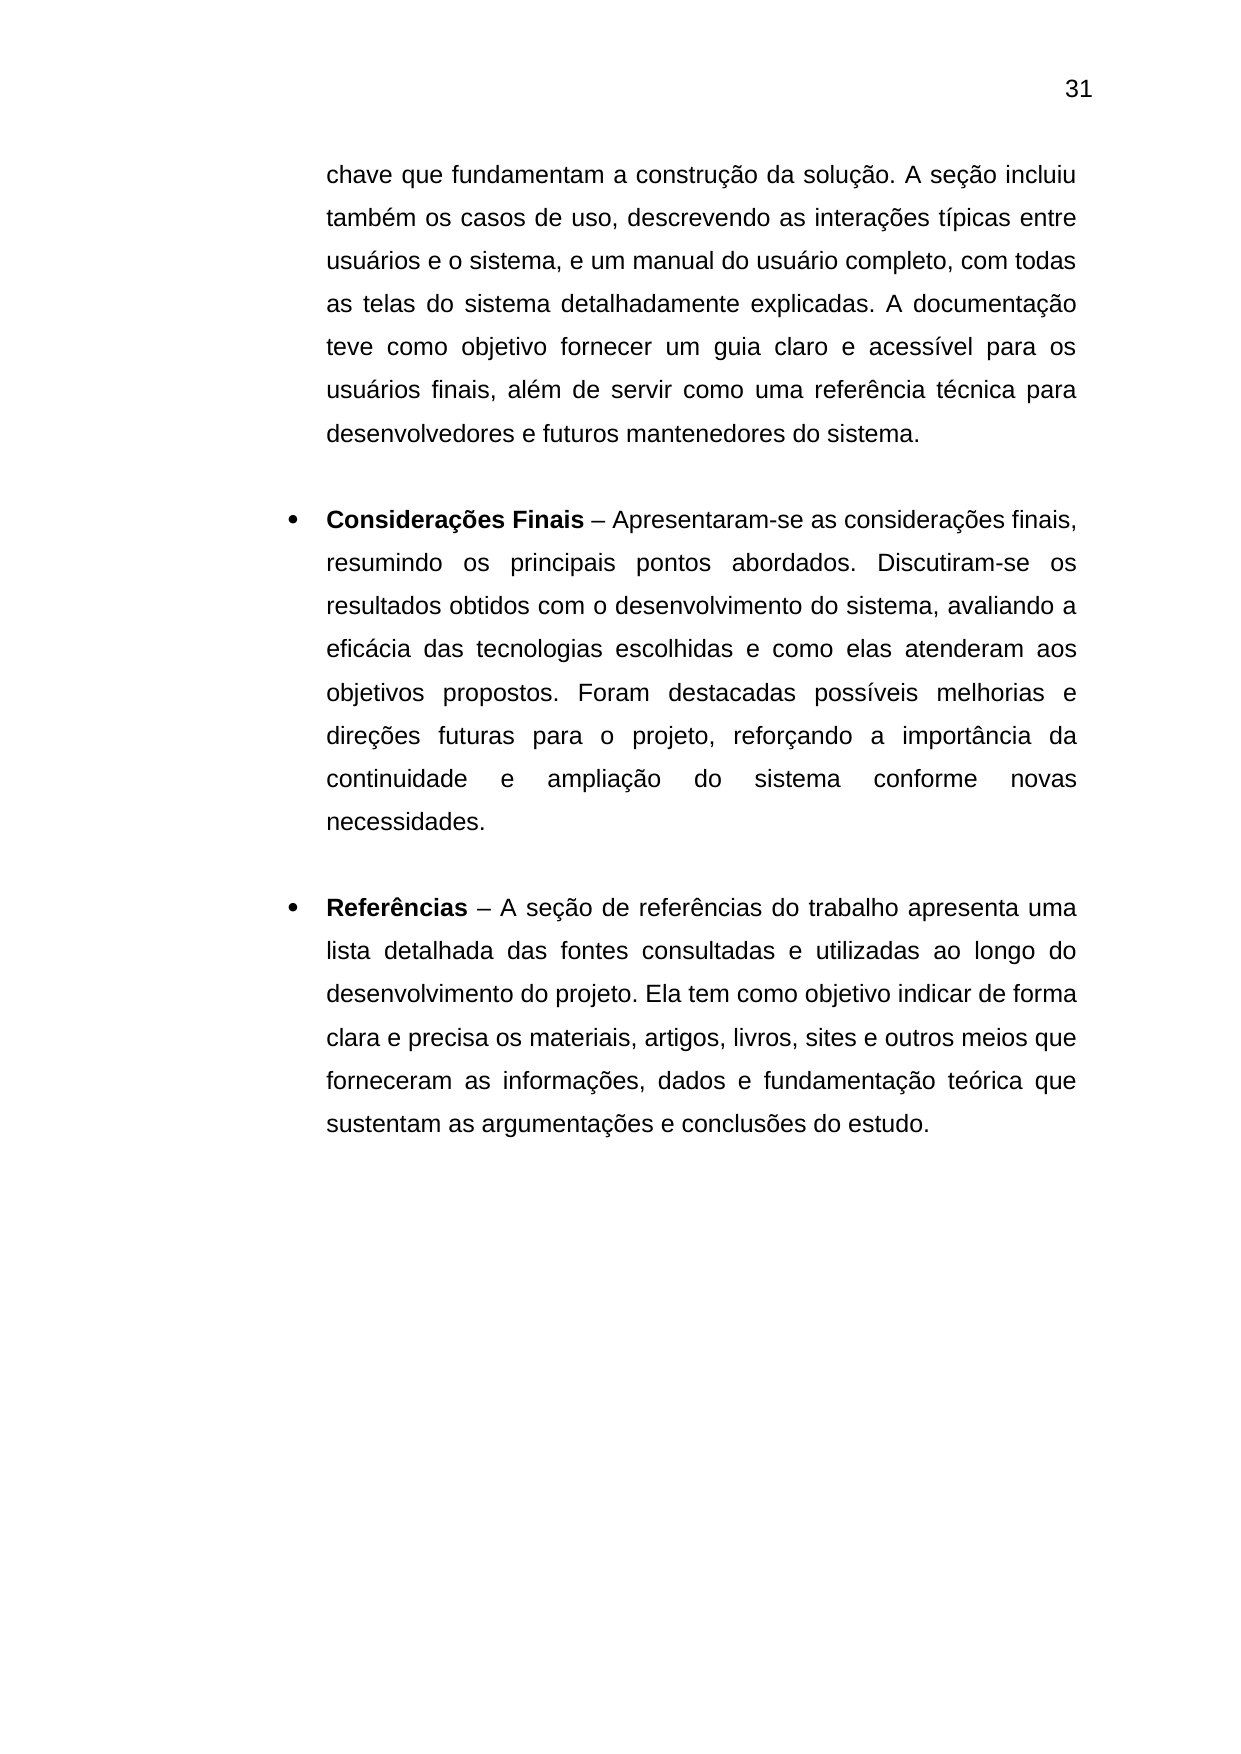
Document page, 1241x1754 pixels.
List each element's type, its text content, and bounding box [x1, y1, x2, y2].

list Considerações Finais – Apresentaram-se as considerações finais, resumindo os principais pontos abordados. Discutiram-se os resultados obtidos com o desenvolvimento do sistema, avaliando a eficácia das tecnologias escolhidas e como elas atenderam aos objetivos propostos. Foram destacadas possíveis melhorias e direções futuras para o projeto, reforçando a importância da continuidade e ampliação do sistema conforme novas necessidades. [288, 505, 1078, 836]
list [288, 160, 1078, 447]
list Referências – A seção de referências do trabalho apresenta uma lista detalhada das fontes consultadas e utilizadas ao longo do desenvolvimento do projeto. Ela tem como objetivo indicar de forma clara e precisa os materiais, artigos, livros, sites e outros meios que forneceram as informações, dados e fundamentação teórica que sustentam as argumentações e conclusões do estudo. [288, 893, 1078, 1138]
